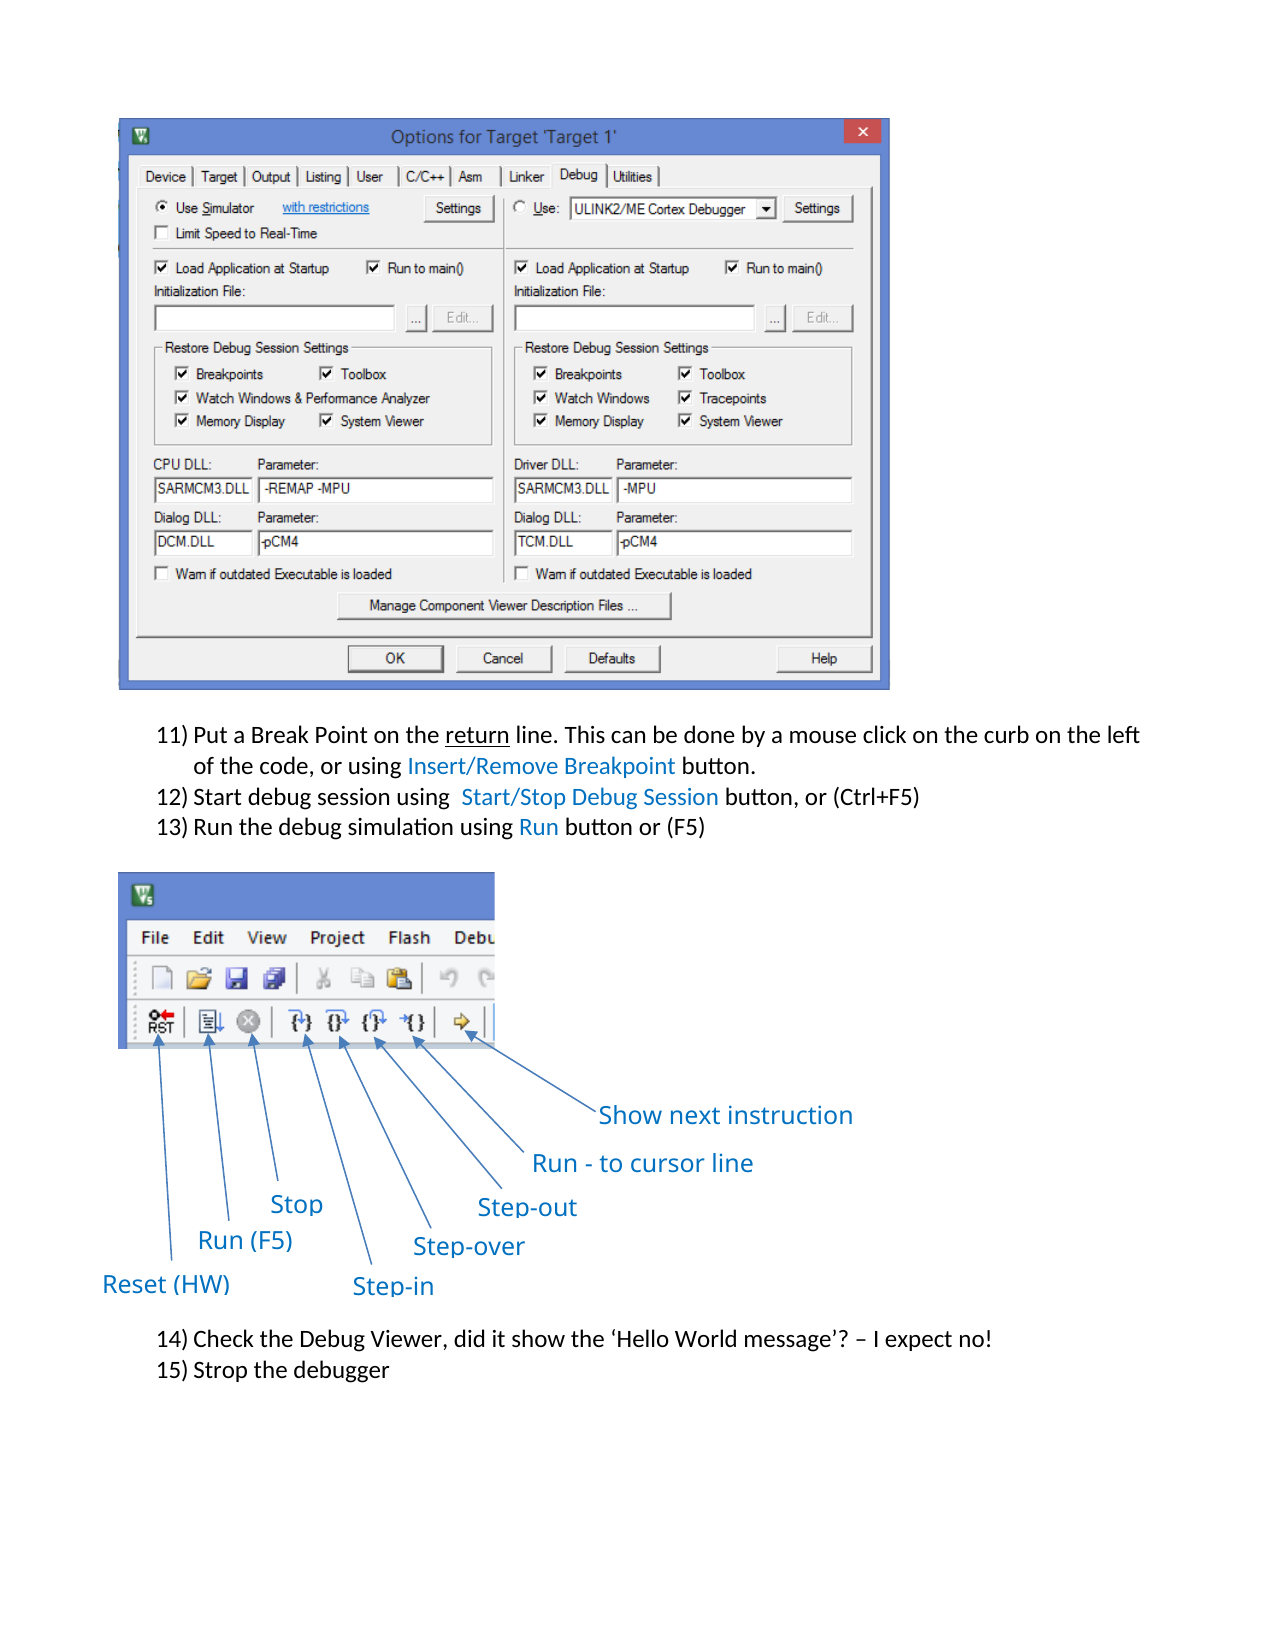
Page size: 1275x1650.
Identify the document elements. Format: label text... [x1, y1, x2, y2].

list Strop the debugger [156, 1354, 1157, 1384]
picture [118, 118, 890, 690]
list Start debug session using Start/Stop Debug Session button, or (Ctrl+F5) [156, 781, 1157, 811]
list Check the Debug Viewer, did it show the ‘Hello World message’? – I expect no! [156, 1323, 1157, 1354]
list Run the debug simulation using Run button or (F5) [156, 811, 1157, 842]
picture [118, 872, 495, 1049]
list Put a Break Point on the return line. This can be done by a mouse click on the curb on the left of the code, or using Insert/Remove Breakpoint button. [156, 720, 1157, 781]
